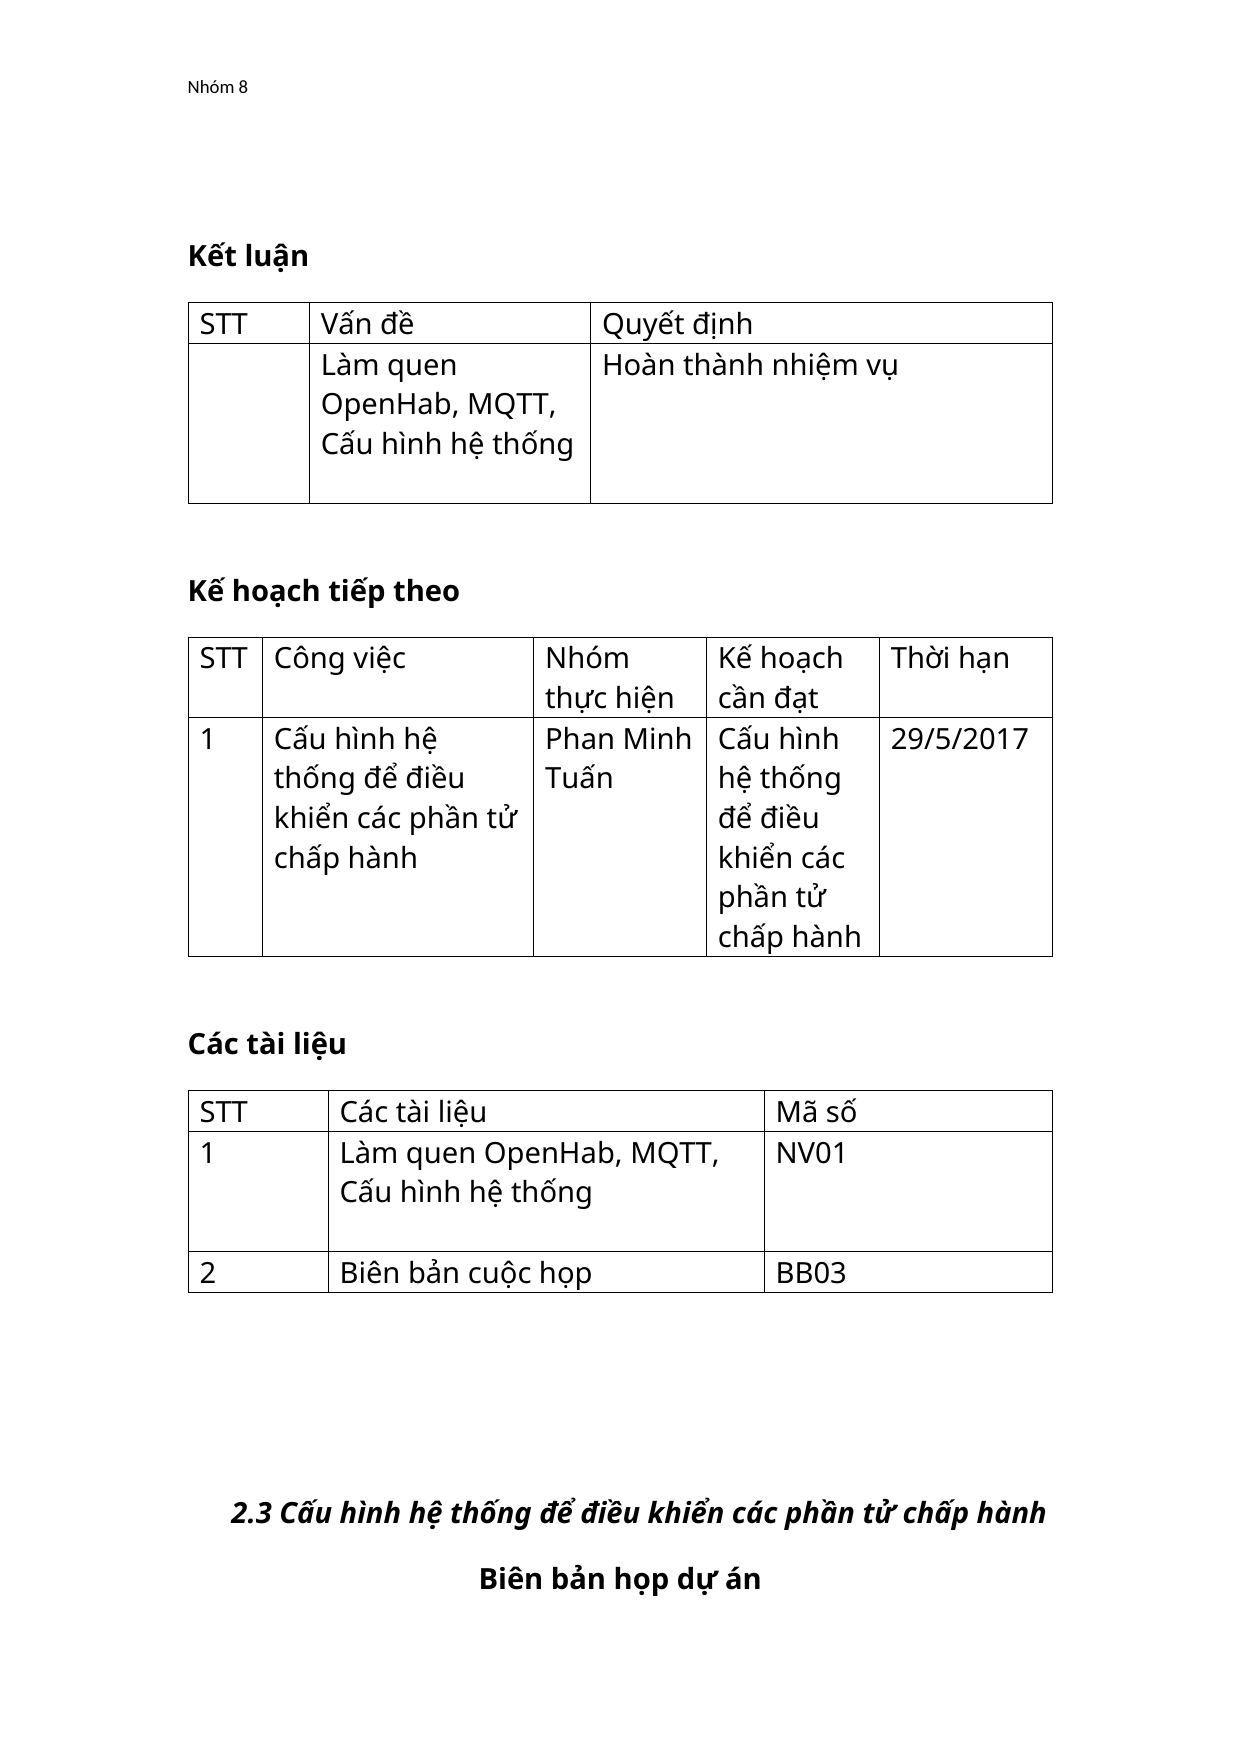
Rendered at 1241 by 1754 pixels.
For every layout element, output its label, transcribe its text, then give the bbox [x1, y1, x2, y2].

table_cell Làm quen OpenHab, MQTT, Cấu hình hệ thống [310, 344, 590, 503]
table_header STT [189, 638, 262, 717]
table_header Kế hoạch cần đạt [707, 638, 879, 717]
table_cell Hoàn thành nhiệm vụ [591, 344, 1052, 503]
table_cell Cấu hình hệ thống để điều khiển các phần tử chấp hành [263, 718, 533, 956]
table_header STT [189, 1091, 328, 1131]
table_header Nhóm thực hiện [534, 638, 706, 717]
table_cell NV01 [765, 1132, 1052, 1251]
text Các tài liệu [187, 1024, 1053, 1063]
table_cell 1 [189, 1132, 328, 1251]
text Kế hoạch tiếp theo [187, 570, 1053, 610]
table_cell BB03 [765, 1252, 1052, 1292]
table_cell Cấu hình hệ thống để điều khiển các phần tử chấp hành [707, 718, 879, 956]
text Kết luận [187, 236, 1053, 275]
table_cell [189, 344, 309, 503]
table_header Công việc [263, 638, 533, 717]
table_cell Biên bản cuộc họp [329, 1252, 764, 1292]
text 2.3 Cấu hình hệ thống để điều khiển các phần tử chấp hành [187, 1492, 1053, 1532]
table_header Mã số [765, 1091, 1052, 1131]
table_cell 29/5/2017 [880, 718, 1052, 956]
table_cell Phan Minh Tuấn [534, 718, 706, 956]
table_header Các tài liệu [329, 1091, 764, 1131]
table_header Quyết định [591, 303, 1052, 343]
table_header Thời hạn [880, 638, 1052, 717]
text Biên bản họp dự án [187, 1558, 1053, 1598]
table_cell Làm quen OpenHab, MQTT, Cấu hình hệ thống [329, 1132, 764, 1251]
table_cell 1 [189, 718, 262, 956]
table_cell 2 [189, 1252, 328, 1292]
table_header Vấn đề [310, 303, 590, 343]
table_header STT [189, 303, 309, 343]
